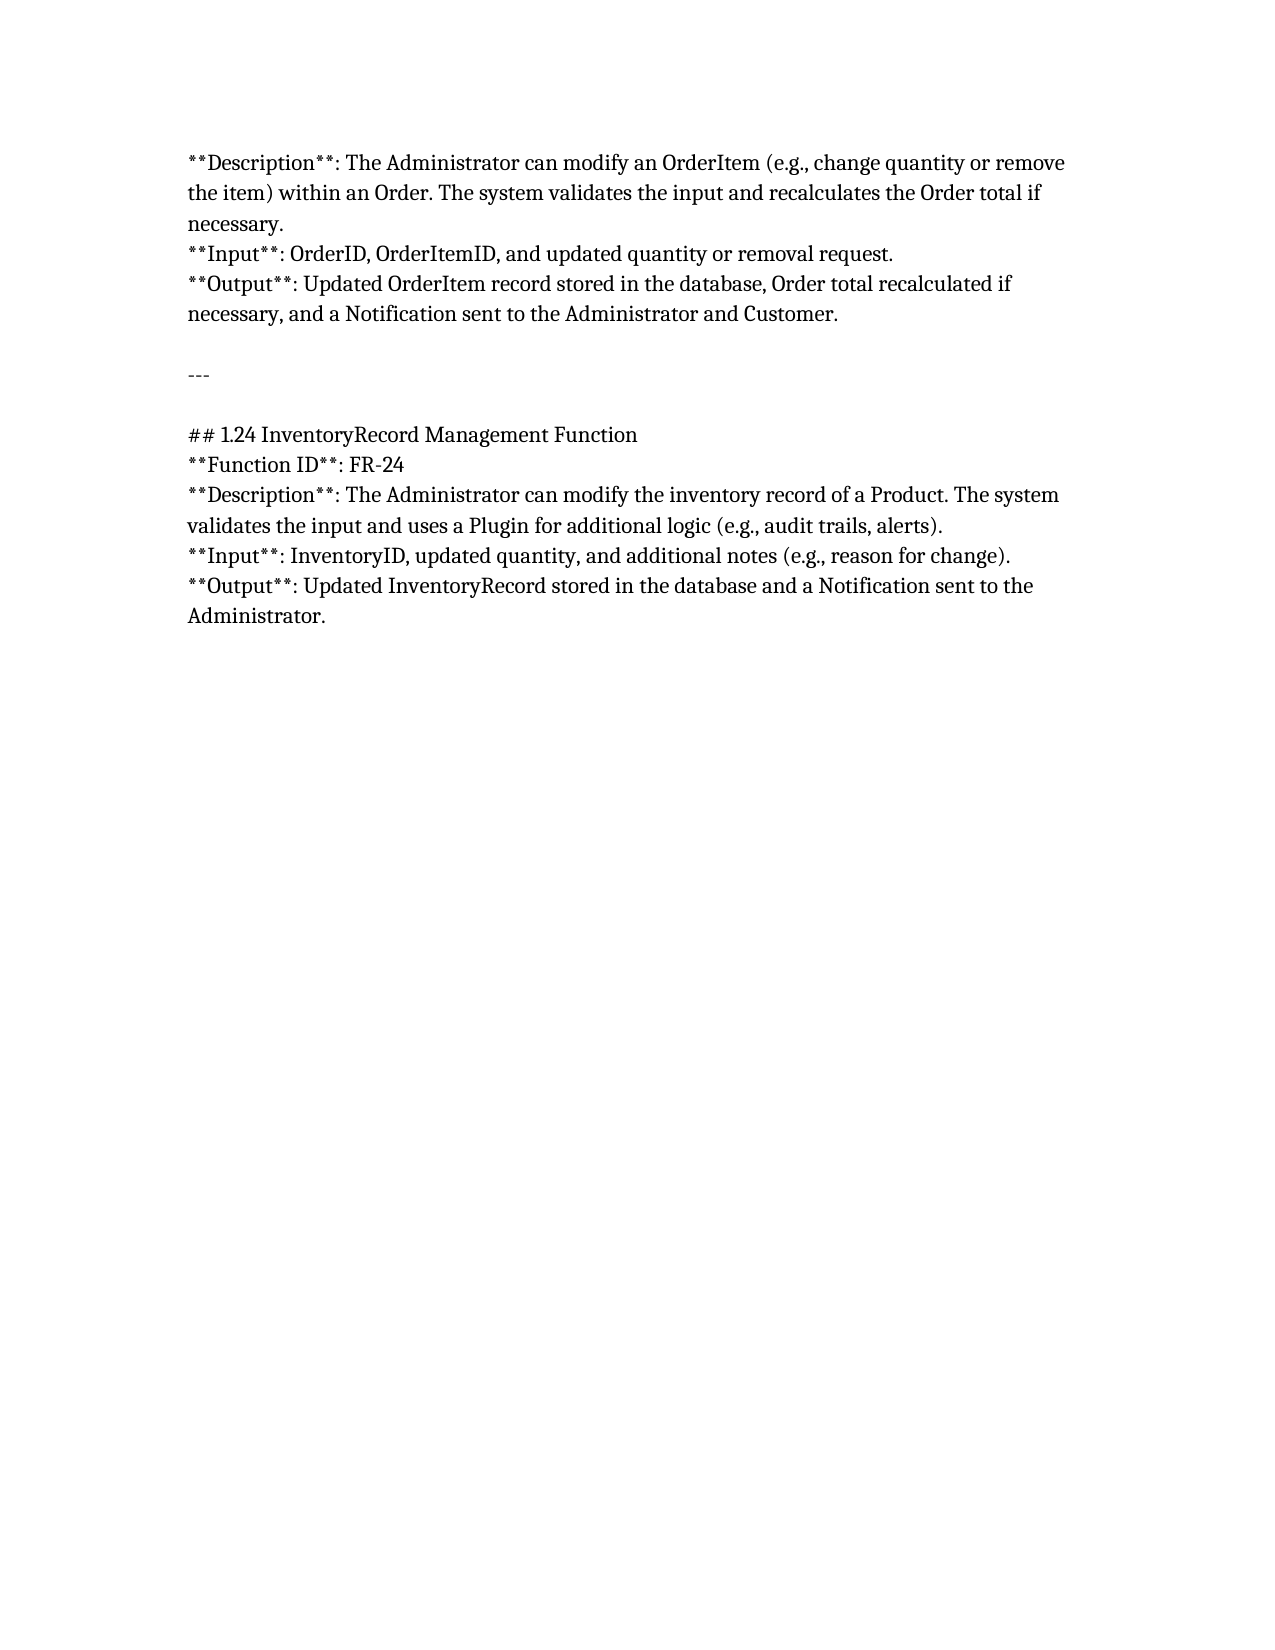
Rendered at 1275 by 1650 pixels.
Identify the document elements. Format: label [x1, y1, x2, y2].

text [187, 150, 1087, 629]
